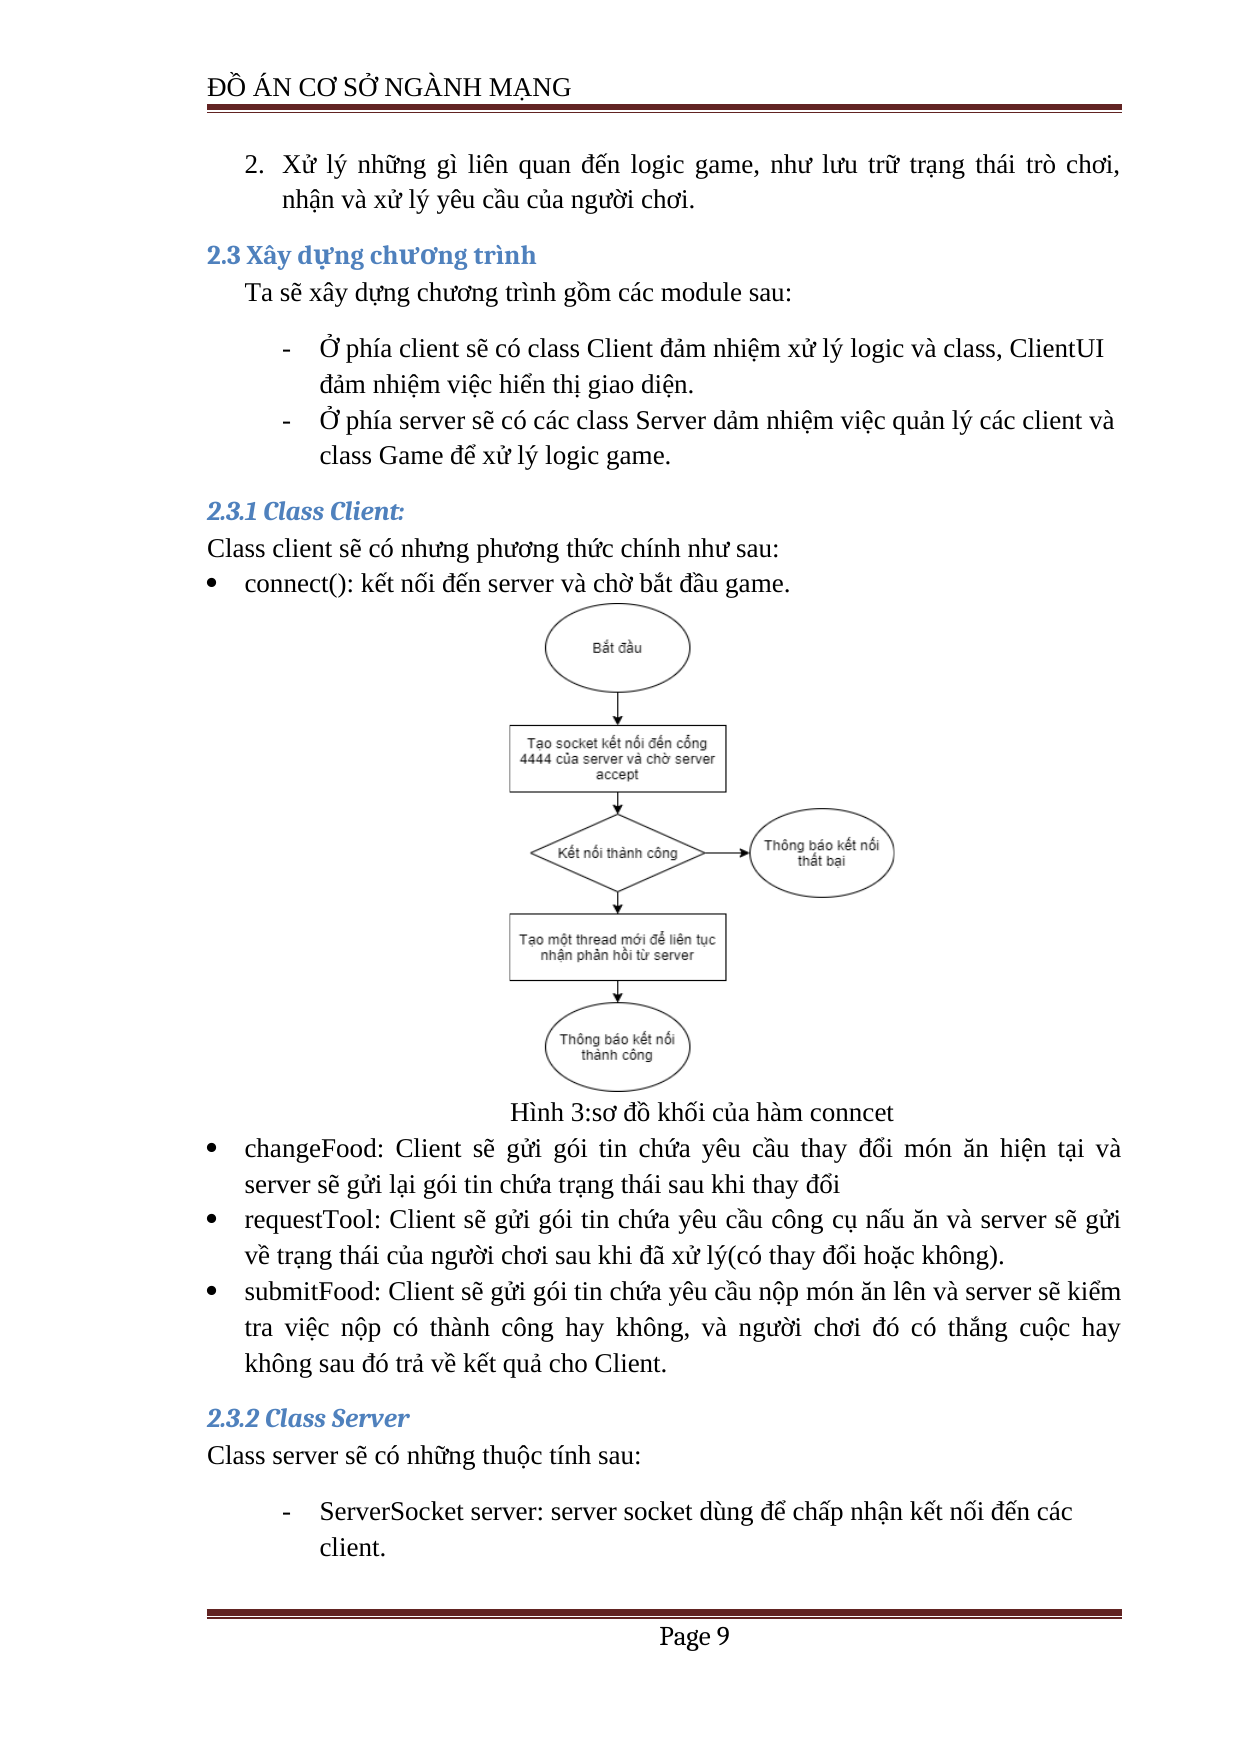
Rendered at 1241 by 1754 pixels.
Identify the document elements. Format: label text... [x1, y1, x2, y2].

list ServerSocket server: server socket dùng để chấp nhận kết nối đến các client. [282, 1496, 1122, 1562]
list connect(): kết nối đến server và chờ bắt đầu game. [207, 567, 1122, 599]
list Hình 3:sơ đồ khối của hàm conncet [282, 1096, 1122, 1127]
subtitle 2.3.2 Class Server [207, 1403, 1122, 1434]
list changeFood: Client sẽ gửi gói tin chứa yêu cầu thay đổi món ăn hiện tại và server sẽ gửi lại gói tin chứa trạng thái sau khi thay đổi [207, 1132, 1122, 1199]
subtitle 2.3 Xây dựng chương trình [207, 240, 1122, 271]
text Ta sẽ xây dựng chương trình gồm các module sau: [244, 276, 1122, 307]
subtitle 2.3.1 Class Client: [207, 496, 1122, 527]
list requestTool: Client sẽ gửi gói tin chứa yêu cầu công cụ nấu ăn và server sẽ gửi về trạng thái của người chơi sau khi đã xử lý(có thay đổi hoặc không). [207, 1203, 1122, 1271]
text Class server sẽ có những thuộc tính sau: [207, 1439, 1122, 1470]
picture [509, 603, 895, 1092]
list Class client sẽ có nhưng phương thức chính như sau: [207, 532, 1122, 563]
list submitFood: Client sẽ gửi gói tin chứa yêu cầu nộp món ăn lên và server sẽ kiểm tra việc nộp có thành công hay không, và người chơi đó có thắng cuộc hay không sau đó trả về kết quả cho Client. [207, 1275, 1122, 1378]
list Xử lý những gì liên quan đến logic game, như lưu trữ trạng thái trò chơi, nhận và xử lý yêu cầu của người chơi. [244, 148, 1122, 214]
list Ở phía client sẽ có class Client đảm nhiệm xử lý logic và class, ClientUI đảm nhiệm việc hiển thị giao diện. [282, 332, 1122, 399]
list Ở phía server sẽ có các class Server dảm nhiệm việc quản lý các client và class Game để xử lý logic game. [282, 404, 1122, 471]
